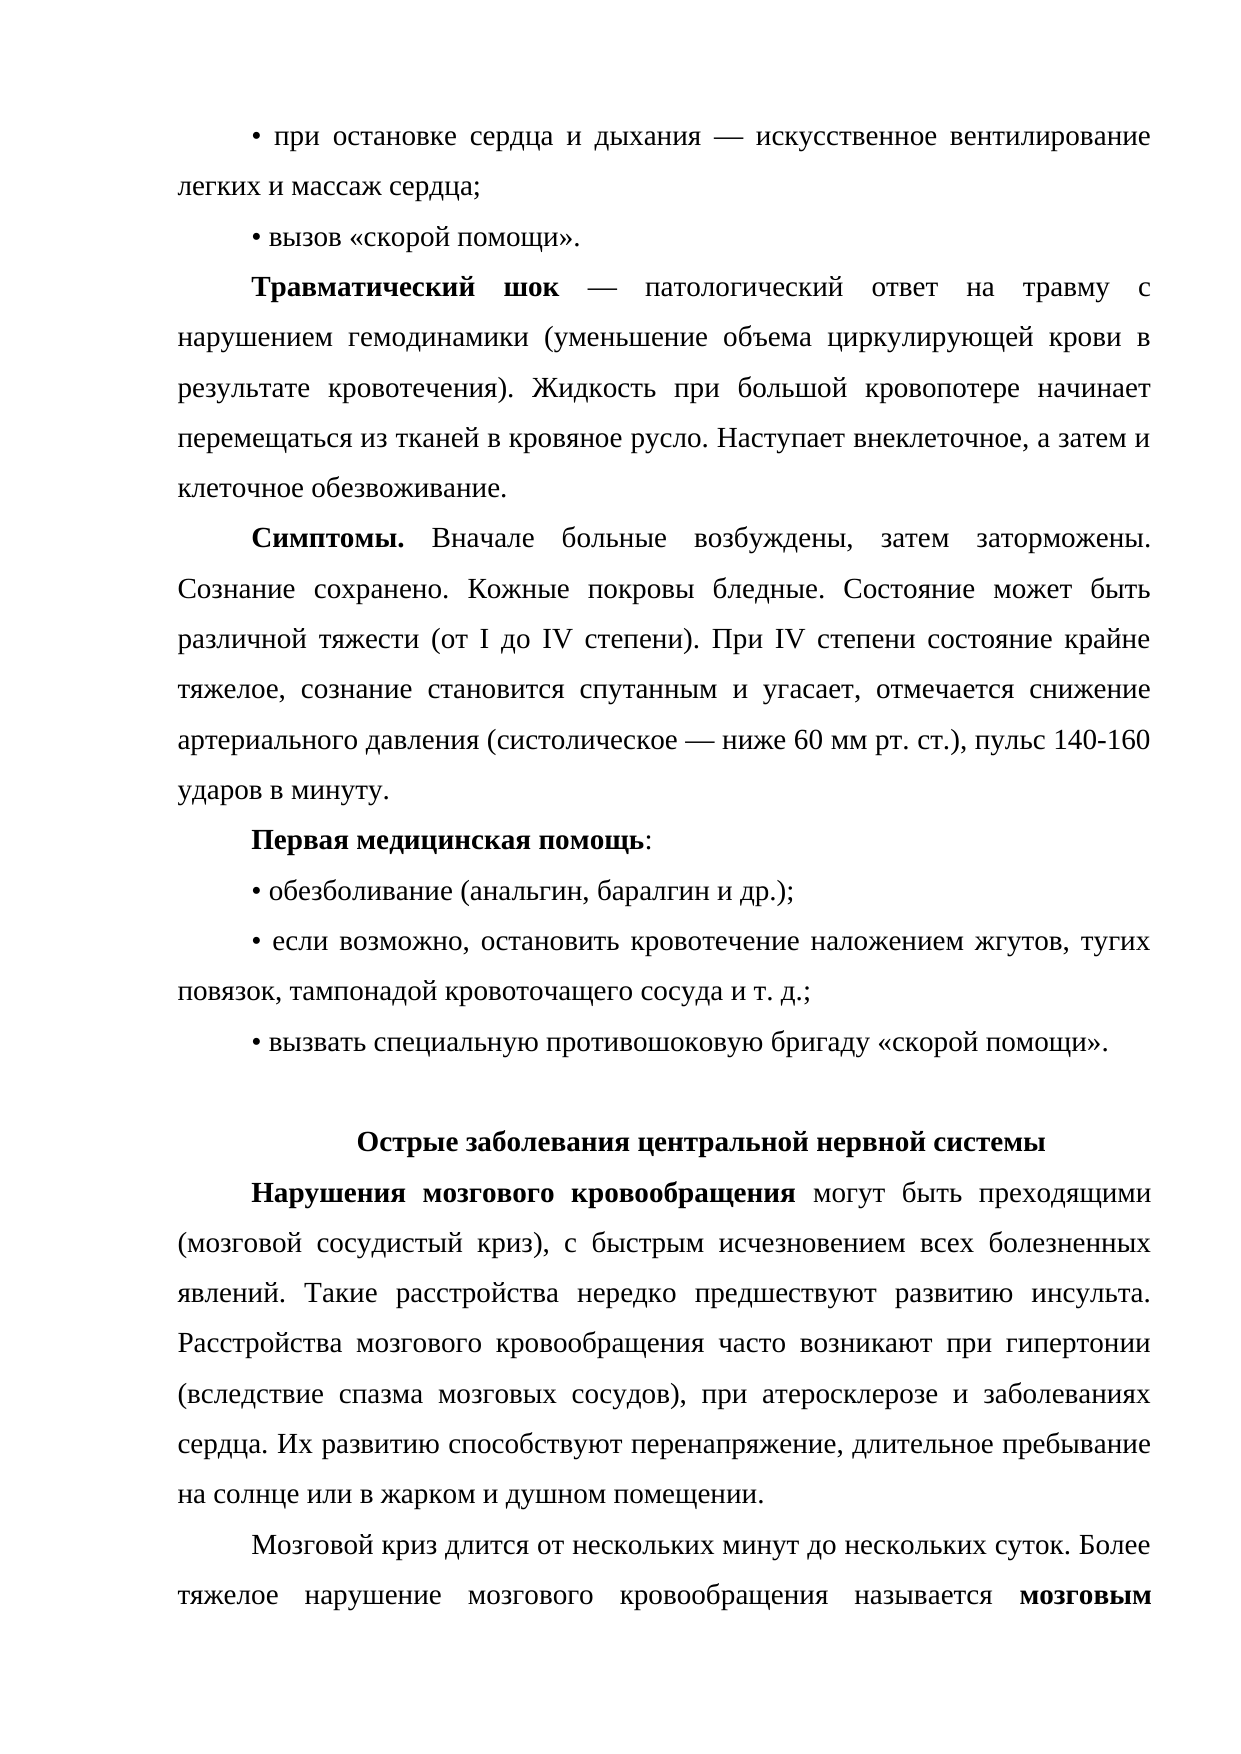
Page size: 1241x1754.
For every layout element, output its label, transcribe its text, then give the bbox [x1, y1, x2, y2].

text Первая медицинская помощь: [177, 822, 1152, 856]
text Нарушения мозгового кровообращения могут быть преходящими (мозговой сосудистый криз), с быстрым исчезновением всех болезненных явлений. Такие расстройства нередко предшествуют развитию инсульта. Расстройства мозгового кровообращения часто возникают при гипертонии (вследствие спазма мозговых сосудов), при атеросклерозе и заболеваниях сердца. Их развитию способствуют перенапряжение, длительное пребывание на солнце или в жарком и душном помещении. [177, 1175, 1152, 1510]
text Симптомы. Вначале больные возбуждены, затем заторможены. Сознание сохранено. Кожные покровы бледные. Состояние может быть различной тяжести (от I до IV степени). При IV степени состояние крайне тяжелое, сознание становится спутанным и угасает, отмечается снижение артериального давления (систолическое — ниже 60 мм рт. ст.), пульс 140-160 ударов в минуту. [177, 521, 1152, 806]
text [177, 1527, 1152, 1611]
text • если возможно, остановить кровотечение наложением жгутов, тугих повязок, тампонадой кровоточащего сосуда и т. д.; [177, 923, 1152, 1007]
text Травматический шок — патологический ответ на травму с нарушением гемодинамики (уменьшение объема циркулирующей крови в результате кровотечения). Жидкость при большой кровопотере начинает перемещаться из тканей в кровяное русло. Наступает внеклеточное, а затем и клеточное обезвоживание. [177, 269, 1152, 504]
text • вызов «скорой помощи». [177, 219, 1152, 252]
text • при остановке сердца и дыхания — искусственное вентилирование легких и массаж сердца; [177, 118, 1152, 202]
text • вызвать специальную противошоковую бригаду «скорой помощи». [177, 1024, 1152, 1057]
text Острые заболевания центральной нервной системы [177, 1124, 1152, 1158]
text • обезболивание (анальгин, баралгин и др.); [177, 873, 1152, 906]
